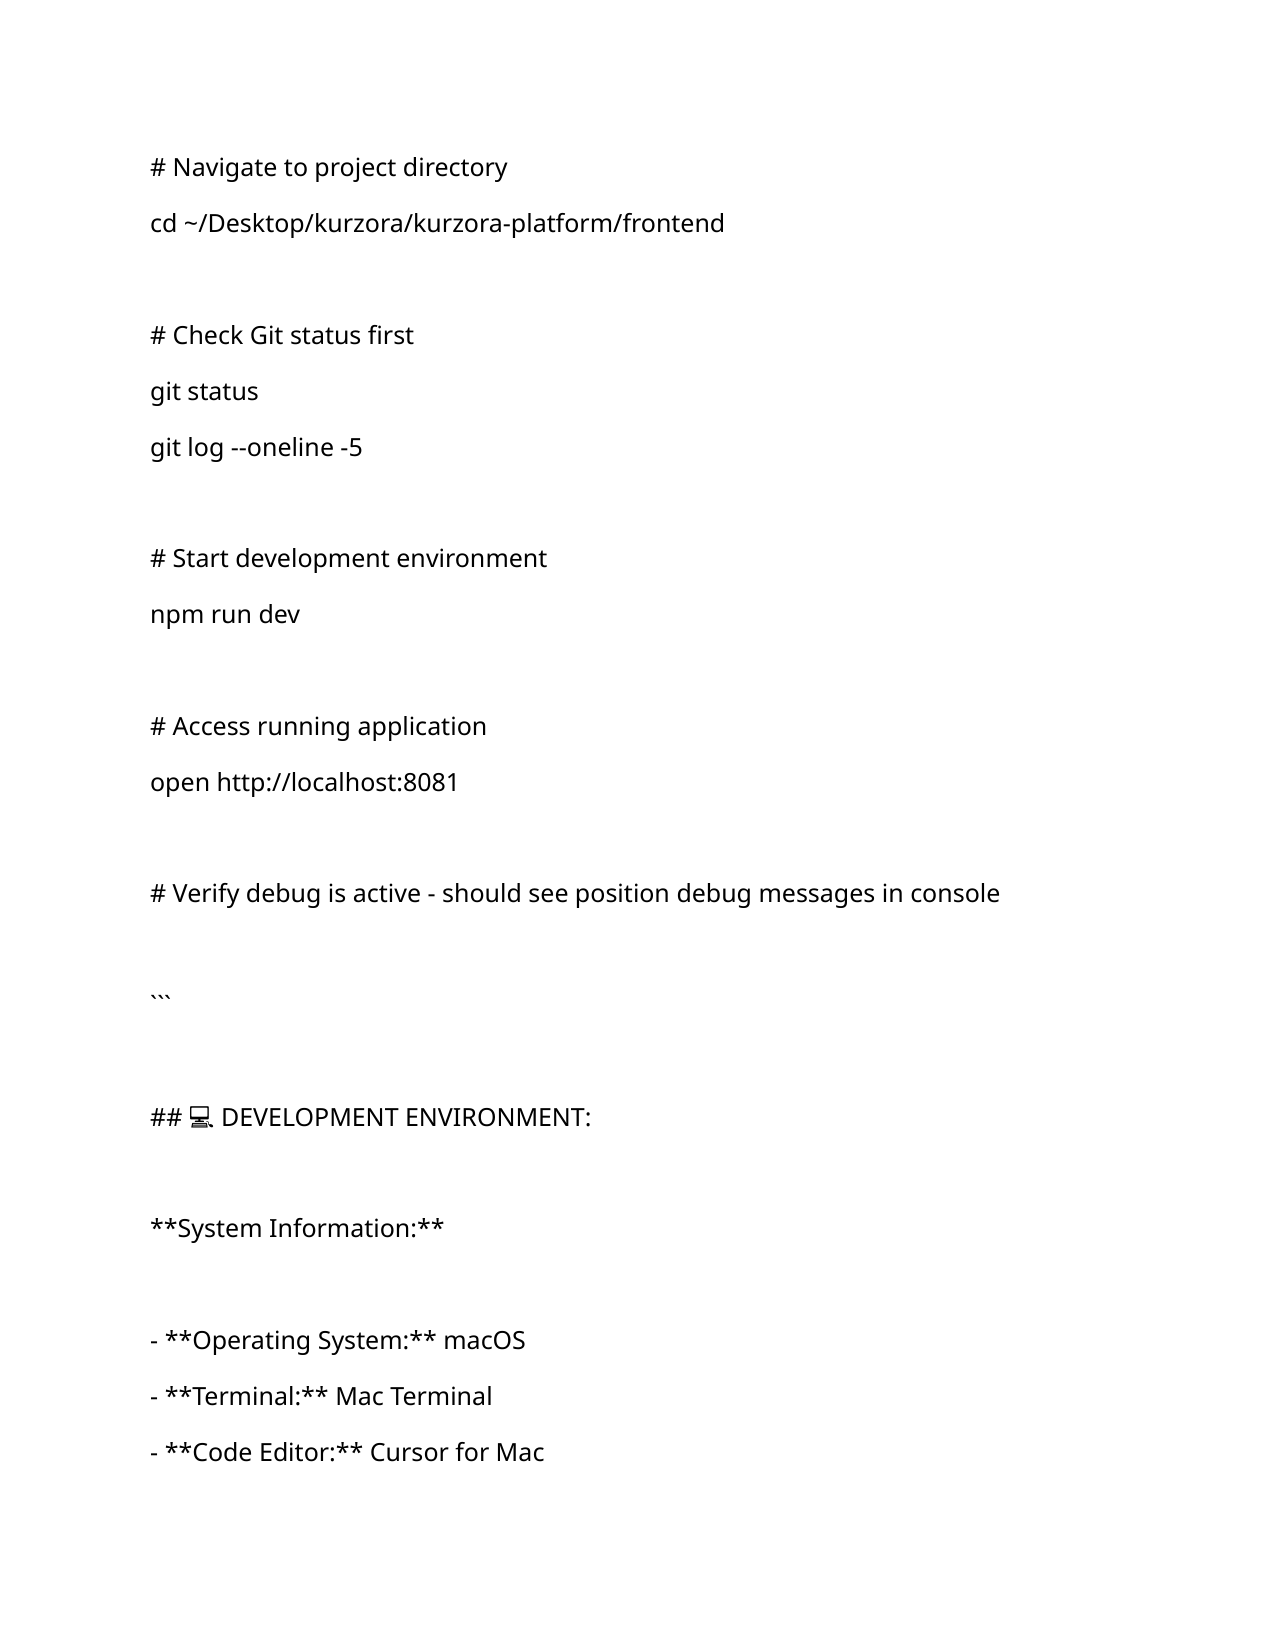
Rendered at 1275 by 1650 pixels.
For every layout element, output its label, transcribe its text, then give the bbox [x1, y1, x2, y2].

text - **Terminal:** Mac Terminal [150, 1378, 1125, 1412]
text # Check Git status first [150, 317, 1125, 352]
text # Start development environment [150, 541, 1125, 575]
text ``` [150, 987, 1125, 1022]
text - **Operating System:** macOS [150, 1322, 1125, 1357]
text # Navigate to project directory [150, 150, 1125, 184]
text git status [150, 373, 1125, 407]
text **System Information:** [150, 1211, 1125, 1245]
text open http://localhost:8081 [150, 764, 1125, 798]
text # Verify debug is active - should see position debug messages in console [150, 876, 1125, 910]
text cd ~/Desktop/kurzora/kurzora-platform/frontend [150, 206, 1125, 240]
text git log --oneline -5 [150, 429, 1125, 463]
text - **Code Editor:** Cursor for Mac [150, 1434, 1125, 1468]
text # Access running application [150, 708, 1125, 742]
text npm run dev [150, 597, 1125, 631]
text ## 💻 DEVELOPMENT ENVIRONMENT: [150, 1099, 1125, 1133]
